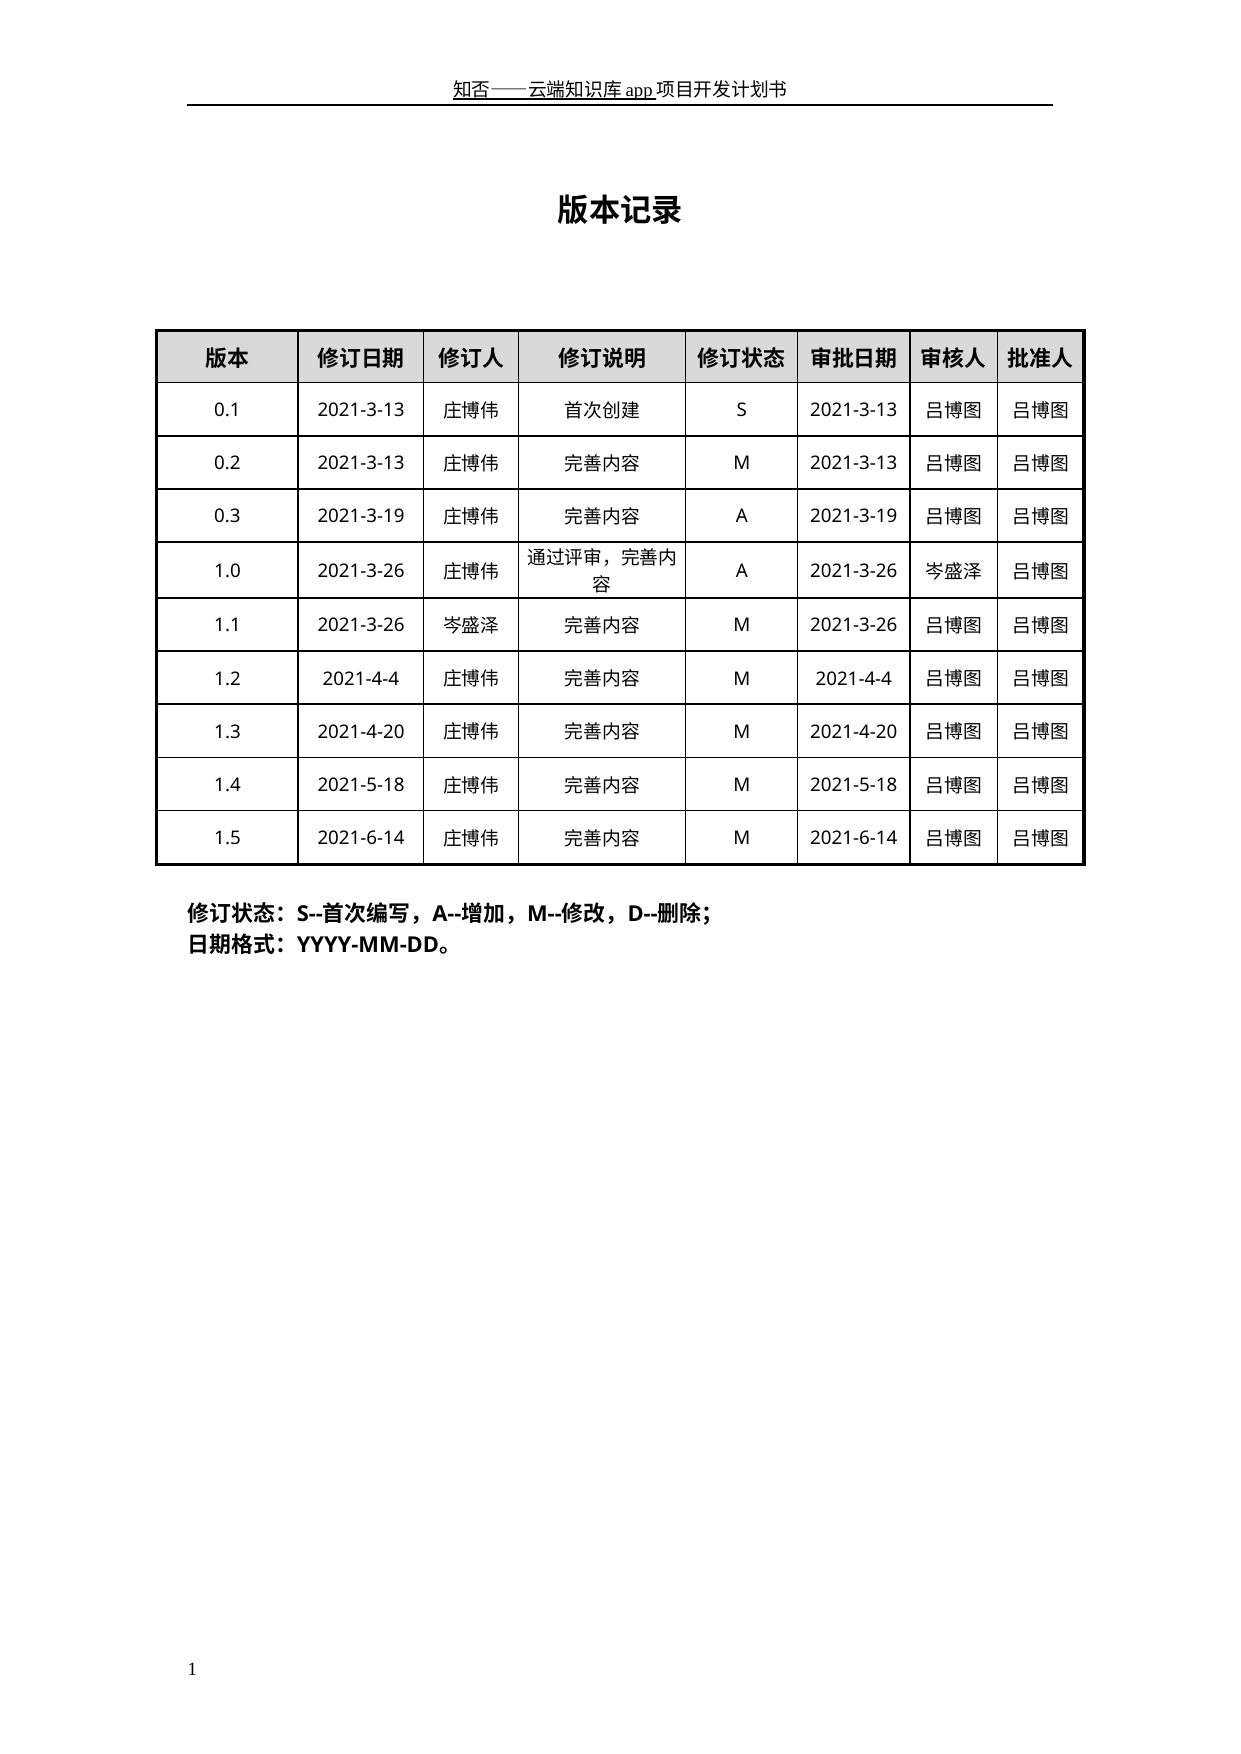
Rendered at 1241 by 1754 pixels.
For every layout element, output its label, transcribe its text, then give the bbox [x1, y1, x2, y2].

table_cell 完善内容 [519, 652, 685, 703]
table_cell 2021-3-26 [299, 599, 423, 650]
table_cell 吕博图 [998, 652, 1082, 703]
table_cell 岑盛泽 [424, 599, 518, 650]
table_header 修订日期 [299, 332, 423, 382]
table_cell 吕博图 [998, 383, 1082, 435]
table_cell 2021-3-13 [299, 383, 423, 435]
table_cell 吕博图 [998, 811, 1082, 863]
table_cell 庄博伟 [424, 383, 518, 435]
table_header 版本 [158, 332, 297, 382]
table_cell 吕博图 [998, 437, 1082, 488]
table_cell 2021-4-20 [798, 705, 909, 756]
table_cell M [686, 599, 797, 650]
table_cell 吕博图 [998, 705, 1082, 756]
table_cell 吕博图 [911, 490, 997, 541]
table_cell 1.4 [158, 758, 297, 809]
table_cell 完善内容 [519, 811, 685, 863]
table_cell 完善内容 [519, 437, 685, 488]
table_cell 通过评审，完善内容 [519, 543, 685, 597]
table_cell M [686, 652, 797, 703]
table_cell 0.1 [158, 383, 297, 435]
table_cell M [686, 437, 797, 488]
subtitle 版本记录 [187, 185, 1053, 231]
table_cell 1.3 [158, 705, 297, 756]
table_cell 完善内容 [519, 705, 685, 756]
table_cell 2021-3-26 [299, 543, 423, 597]
table_cell 完善内容 [519, 599, 685, 650]
text 修订状态：S--首次编写，A--增加，M--修改，D--删除； [187, 896, 1053, 927]
table_cell 吕博图 [911, 811, 997, 863]
table_cell 完善内容 [519, 490, 685, 541]
table_cell 2021-6-14 [299, 811, 423, 863]
table_cell 吕博图 [911, 705, 997, 756]
table_header 修订状态 [686, 332, 797, 382]
table_cell 庄博伟 [424, 652, 518, 703]
table_cell 0.2 [158, 437, 297, 488]
table_cell 吕博图 [911, 652, 997, 703]
table_cell 2021-4-4 [299, 652, 423, 703]
table_cell 1.1 [158, 599, 297, 650]
table_cell 2021-4-4 [798, 652, 909, 703]
table_cell 1.5 [158, 811, 297, 863]
table_cell 岑盛泽 [911, 543, 997, 597]
table_cell 庄博伟 [424, 758, 518, 809]
table_cell 2021-6-14 [798, 811, 909, 863]
table_cell M [686, 811, 797, 863]
table_cell 完善内容 [519, 758, 685, 809]
table_cell 吕博图 [998, 599, 1082, 650]
table_cell M [686, 758, 797, 809]
table_cell 庄博伟 [424, 705, 518, 756]
table_cell 2021-3-26 [798, 599, 909, 650]
table_cell 2021-3-13 [299, 437, 423, 488]
table_cell 吕博图 [998, 543, 1082, 597]
table_header 修订人 [424, 332, 518, 382]
table_cell 2021-3-26 [798, 543, 909, 597]
table_header 审核人 [911, 332, 997, 382]
table_cell 吕博图 [998, 758, 1082, 809]
table_cell A [686, 490, 797, 541]
table_cell 庄博伟 [424, 490, 518, 541]
table_cell 首次创建 [519, 383, 685, 435]
table_cell 2021-4-20 [299, 705, 423, 756]
text 日期格式：YYYY-MM-DD。 [187, 927, 1053, 959]
table_header 批准人 [998, 332, 1082, 382]
table_cell 2021-3-19 [299, 490, 423, 541]
table_cell M [686, 705, 797, 756]
table_cell 2021-3-19 [798, 490, 909, 541]
table_cell 吕博图 [911, 383, 997, 435]
table_header 审批日期 [798, 332, 909, 382]
table_cell 庄博伟 [424, 437, 518, 488]
table_cell 吕博图 [998, 490, 1082, 541]
table_cell 2021-5-18 [798, 758, 909, 809]
table_header 修订说明 [519, 332, 685, 382]
table_cell A [686, 543, 797, 597]
table_cell 1.0 [158, 543, 297, 597]
table_cell S [686, 383, 797, 435]
table_cell 2021-3-13 [798, 437, 909, 488]
table_cell 2021-5-18 [299, 758, 423, 809]
table_cell 庄博伟 [424, 543, 518, 597]
table_cell 2021-3-13 [798, 383, 909, 435]
table_cell 吕博图 [911, 437, 997, 488]
table_cell 0.3 [158, 490, 297, 541]
table_cell 1.2 [158, 652, 297, 703]
table_cell 吕博图 [911, 758, 997, 809]
table_cell 吕博图 [911, 599, 997, 650]
table_cell 庄博伟 [424, 811, 518, 863]
